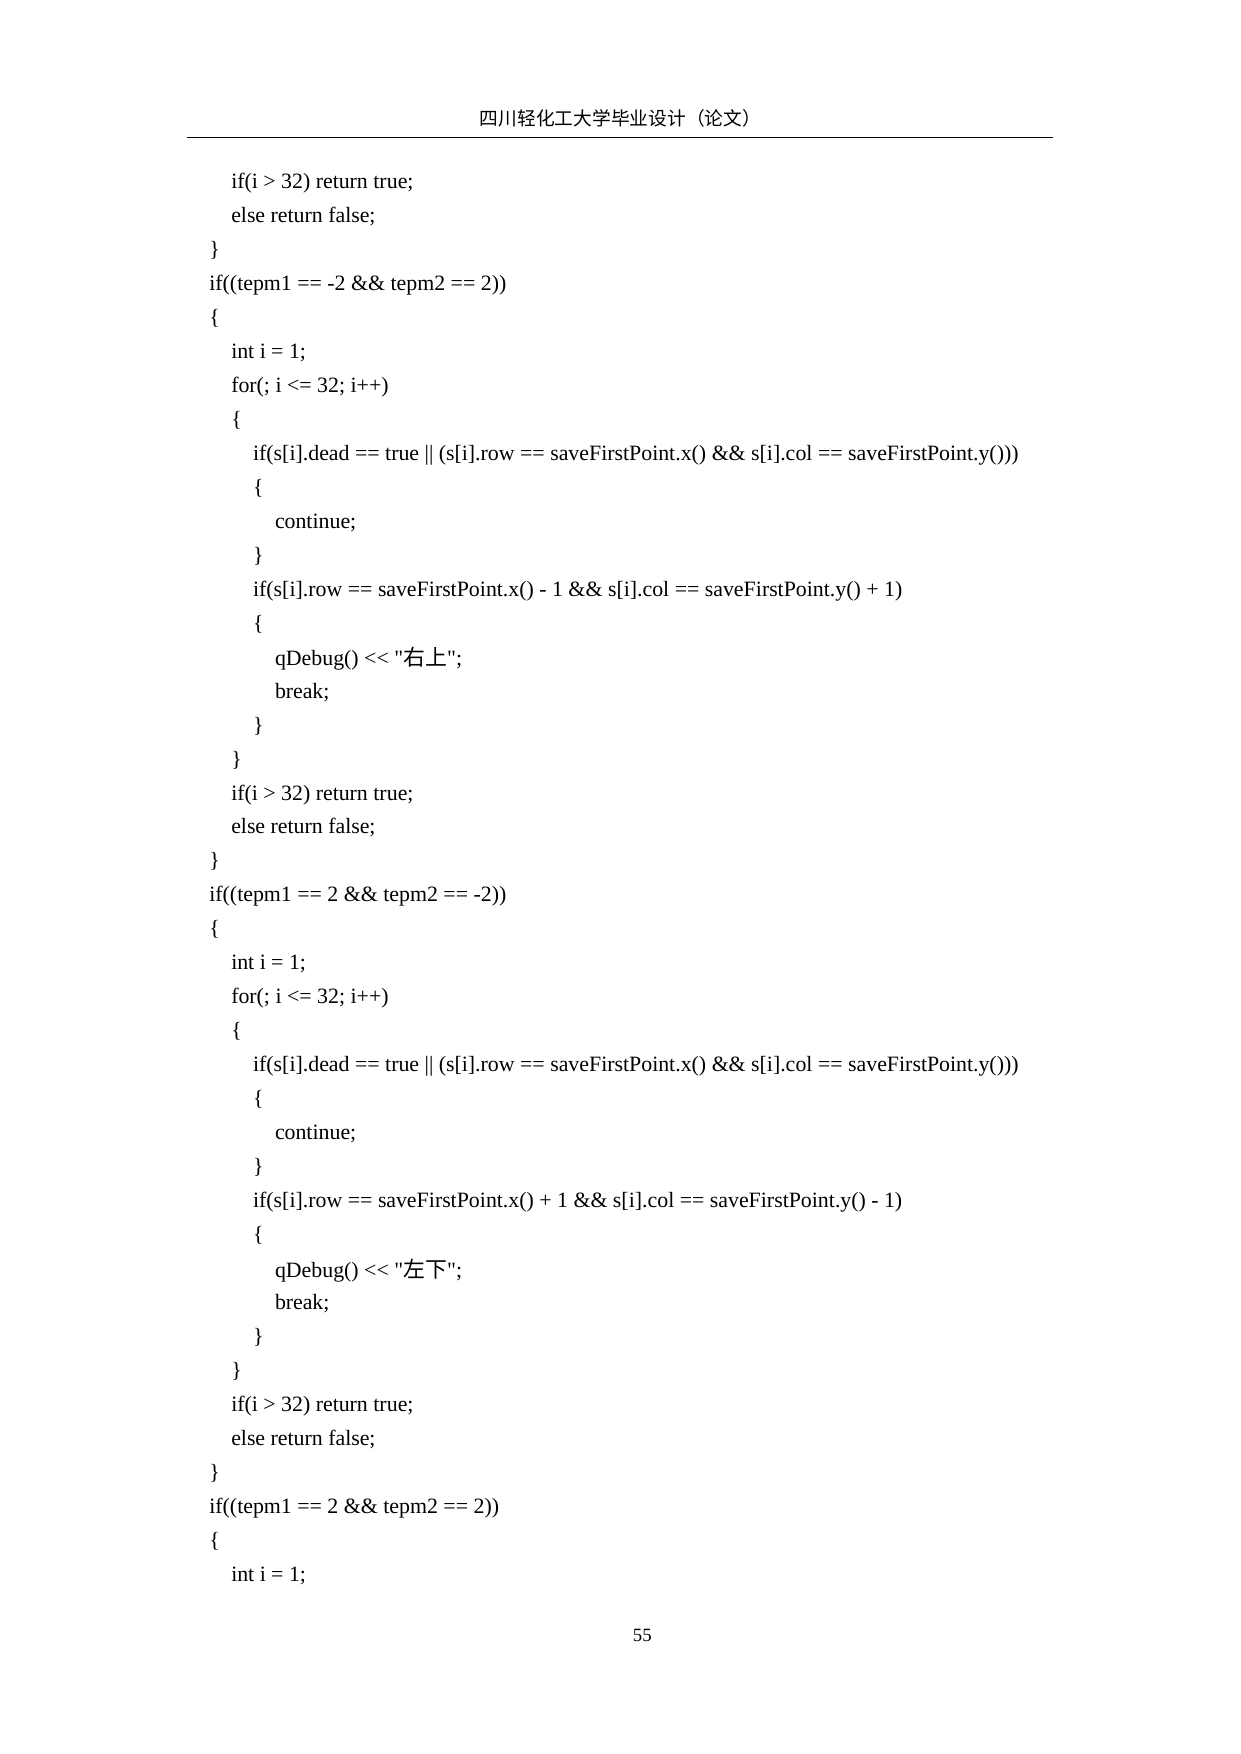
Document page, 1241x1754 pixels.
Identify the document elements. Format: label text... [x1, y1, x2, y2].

text if((tepm1 == 2 && tepm2 == -2)) [187, 877, 1053, 911]
text else return false; [187, 198, 1053, 232]
text for(; i <= 32; i++) [187, 368, 1053, 402]
text if(i > 32) return true; [187, 1386, 1053, 1420]
text if(s[i].row == saveFirstPoint.x() + 1 && s[i].col == saveFirstPoint.y() - 1) [187, 1183, 1053, 1217]
text { [187, 605, 1053, 639]
text if(i > 32) return true; [187, 775, 1053, 809]
text } [187, 1454, 1053, 1488]
text { [187, 300, 1053, 334]
text { [187, 1217, 1053, 1251]
text int i = 1; [187, 1556, 1053, 1590]
text if((tepm1 == 2 && tepm2 == 2)) [187, 1488, 1053, 1522]
text if(s[i].row == saveFirstPoint.x() - 1 && s[i].col == saveFirstPoint.y() + 1) [187, 571, 1053, 605]
text { [187, 911, 1053, 945]
text break; [187, 1284, 1053, 1318]
text if((tepm1 == -2 && tepm2 == 2)) [187, 266, 1053, 300]
text else return false; [187, 1420, 1053, 1454]
text } [187, 537, 1053, 571]
text else return false; [187, 809, 1053, 843]
text qDebug() << "左下"; [187, 1251, 1053, 1284]
text if(i > 32) return true; [187, 164, 1053, 198]
text { [187, 1081, 1053, 1115]
text int i = 1; [187, 334, 1053, 368]
text break; [187, 673, 1053, 707]
text } [187, 1352, 1053, 1386]
text { [187, 1013, 1053, 1047]
text int i = 1; [187, 945, 1053, 979]
text } [187, 1149, 1053, 1183]
text } [187, 1318, 1053, 1352]
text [187, 436, 1053, 469]
text } [187, 707, 1053, 741]
text } [187, 741, 1053, 775]
text { [187, 469, 1053, 503]
text } [187, 843, 1053, 877]
text { [187, 402, 1053, 436]
text qDebug() << "右上"; [187, 639, 1053, 673]
text { [187, 1522, 1053, 1556]
text continue; [187, 1115, 1053, 1149]
text if(s[i].dead == true || (s[i].row == saveFirstPoint.x() && s[i].col == saveFirstPoint.y())) [187, 1047, 1053, 1081]
text } [187, 232, 1053, 266]
text continue; [187, 503, 1053, 537]
text for(; i <= 32; i++) [187, 979, 1053, 1013]
